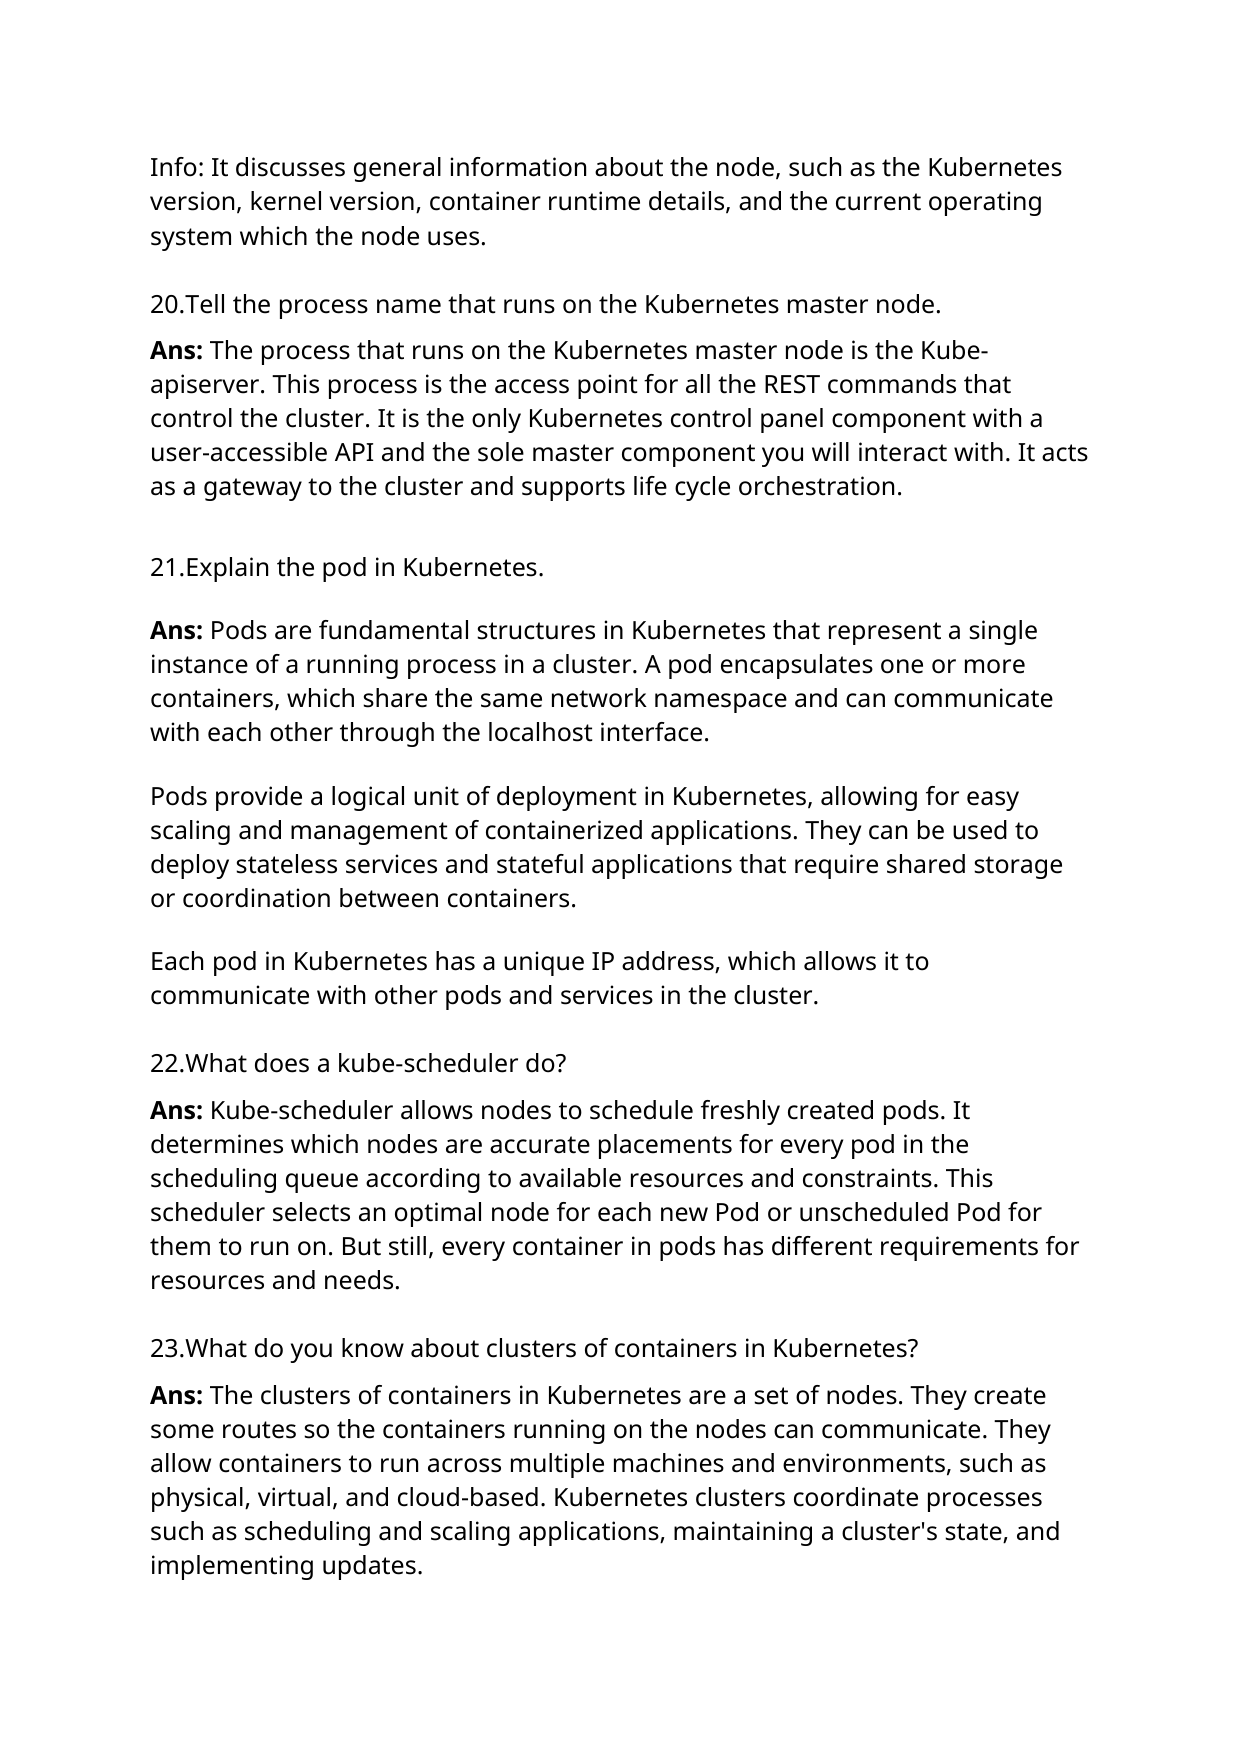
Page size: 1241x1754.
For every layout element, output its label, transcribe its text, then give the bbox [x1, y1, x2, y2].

text 21.Explain the pod in Kubernetes. [150, 550, 1090, 584]
text Info: It discusses general information about the node, such as the Kubernetes version, kernel version, container runtime details, and the current operating system which the node uses. [150, 150, 1090, 252]
text Ans: Pods are fundamental structures in Kubernetes that represent a single instance of a running process in a cluster. A pod encapsulates one or more containers, which share the same network namespace and can communicate with each other through the localhost interface. [150, 613, 1090, 749]
text Ans: Kube-scheduler allows nodes to schedule freshly created pods. It determines which nodes are accurate placements for every pod in the scheduling queue according to available resources and constraints. This scheduler selects an optimal node for each new Pod or unscheduled Pod for them to run on. But still, every container in pods has different requirements for resources and needs. [150, 1092, 1090, 1297]
text 20.Tell the process name that runs on the Kubernetes master node. [150, 286, 1090, 320]
text Ans: The process that runs on the Kubernetes master node is the Kube-apiserver. This process is the access point for all the REST commands that control the cluster. It is the only Kubernetes control panel component with a user-accessible API and the sole master component you will interact with. It acts as a gateway to the cluster and supports life cycle orchestration. [150, 333, 1090, 503]
text Ans: The clusters of containers in Kubernetes are a set of nodes. They create some routes so the containers running on the nodes can communicate. They allow containers to run across multiple machines and environments, such as physical, virtual, and cloud-based. Kubernetes clusters coordinate processes such as scheduling and scaling applications, maintaining a cluster's state, and implementing updates. [150, 1377, 1090, 1582]
text 23.What do you know about clusters of containers in Kubernetes? [150, 1331, 1090, 1365]
text Pods provide a logical unit of deployment in Kubernetes, allowing for easy scaling and management of containerized applications. They can be used to deploy stateless services and stateful applications that require shared storage or coordination between containers. [150, 778, 1090, 914]
text 22.What does a kube-scheduler do? [150, 1046, 1090, 1080]
text Each pod in Kubernetes has a unique IP address, which allows it to communicate with other pods and services in the cluster. [150, 944, 1090, 1012]
